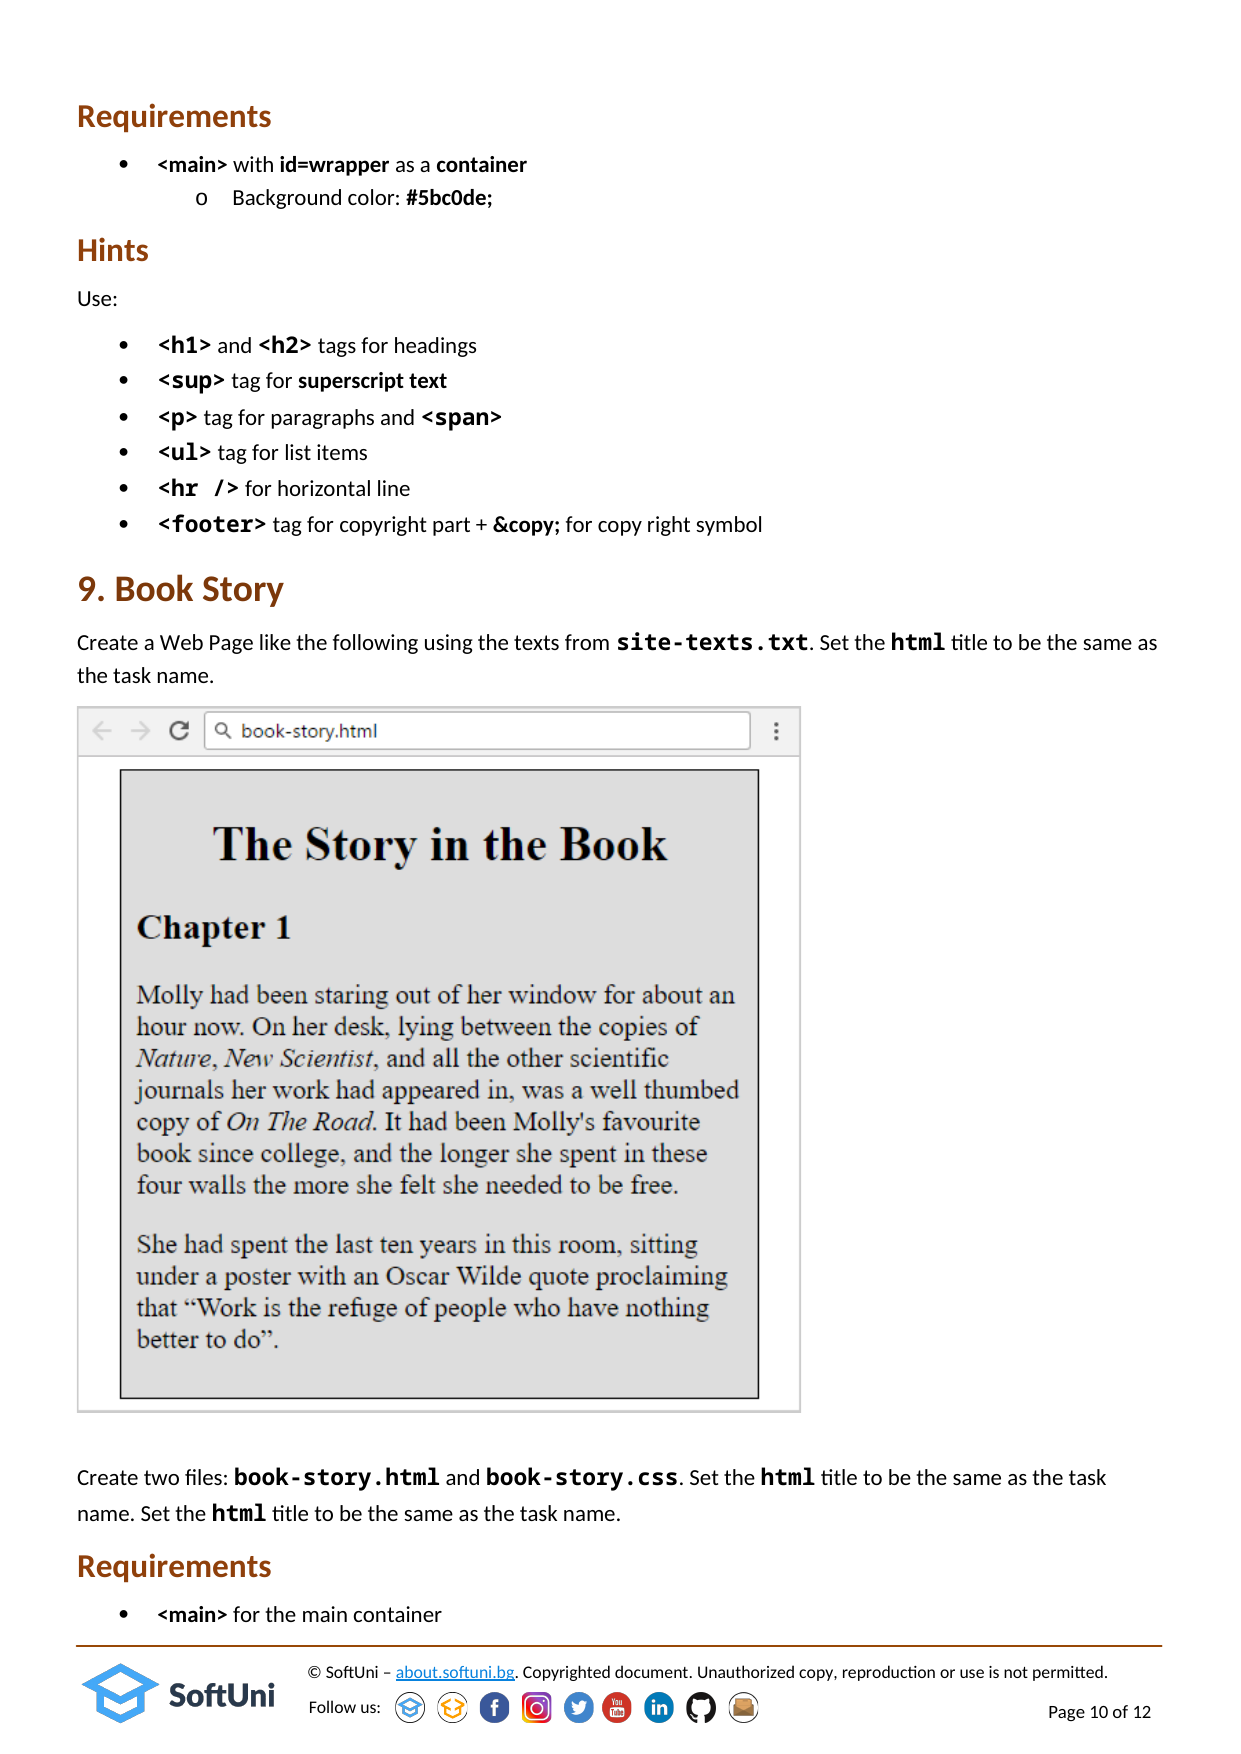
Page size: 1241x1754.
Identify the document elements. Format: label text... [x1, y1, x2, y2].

picture [602, 1692, 632, 1723]
list <p> tag for paragraphs and <span> [119, 400, 1163, 432]
text Create a Web Page like the following using the texts from site-texts.txt. Set the html title to be the same as the task name. [77, 626, 1163, 689]
list Background color: #5bc0de; [194, 183, 1163, 212]
picture [728, 1692, 759, 1723]
list <footer> tag for copyright part + &copy; for copy right symbol [119, 508, 1163, 539]
list <sup> tag for superscript text [119, 364, 1163, 396]
subtitle Hints [77, 229, 1163, 269]
picture [522, 1692, 552, 1723]
subtitle Requirements [77, 95, 1163, 136]
text Use: [77, 284, 1163, 312]
picture [644, 1692, 653, 1701]
picture [75, 1658, 281, 1729]
picture [658, 1705, 667, 1714]
list <hr /> for horizontal line [119, 472, 1163, 503]
list <ul> tag for list items [119, 436, 1163, 468]
list <main> for the main container [119, 1601, 1163, 1629]
picture [479, 1692, 510, 1723]
subtitle Book Story [77, 565, 1163, 611]
list <main> with id=wrapper as a container [119, 151, 1163, 178]
text Create two files: book-story.html and book-story.css. Set the html title to be the same as the task name. Set the html title to be the same as the task name. [77, 1461, 1163, 1528]
list <h1> and <h2> tags for headings [119, 328, 1163, 360]
picture [665, 1714, 674, 1723]
picture [564, 1692, 594, 1723]
picture [665, 1692, 674, 1701]
picture [395, 1692, 425, 1723]
picture [686, 1692, 716, 1723]
subtitle Requirements [77, 1546, 1163, 1586]
picture [437, 1692, 468, 1723]
picture [76, 706, 802, 1413]
picture [644, 1714, 653, 1723]
